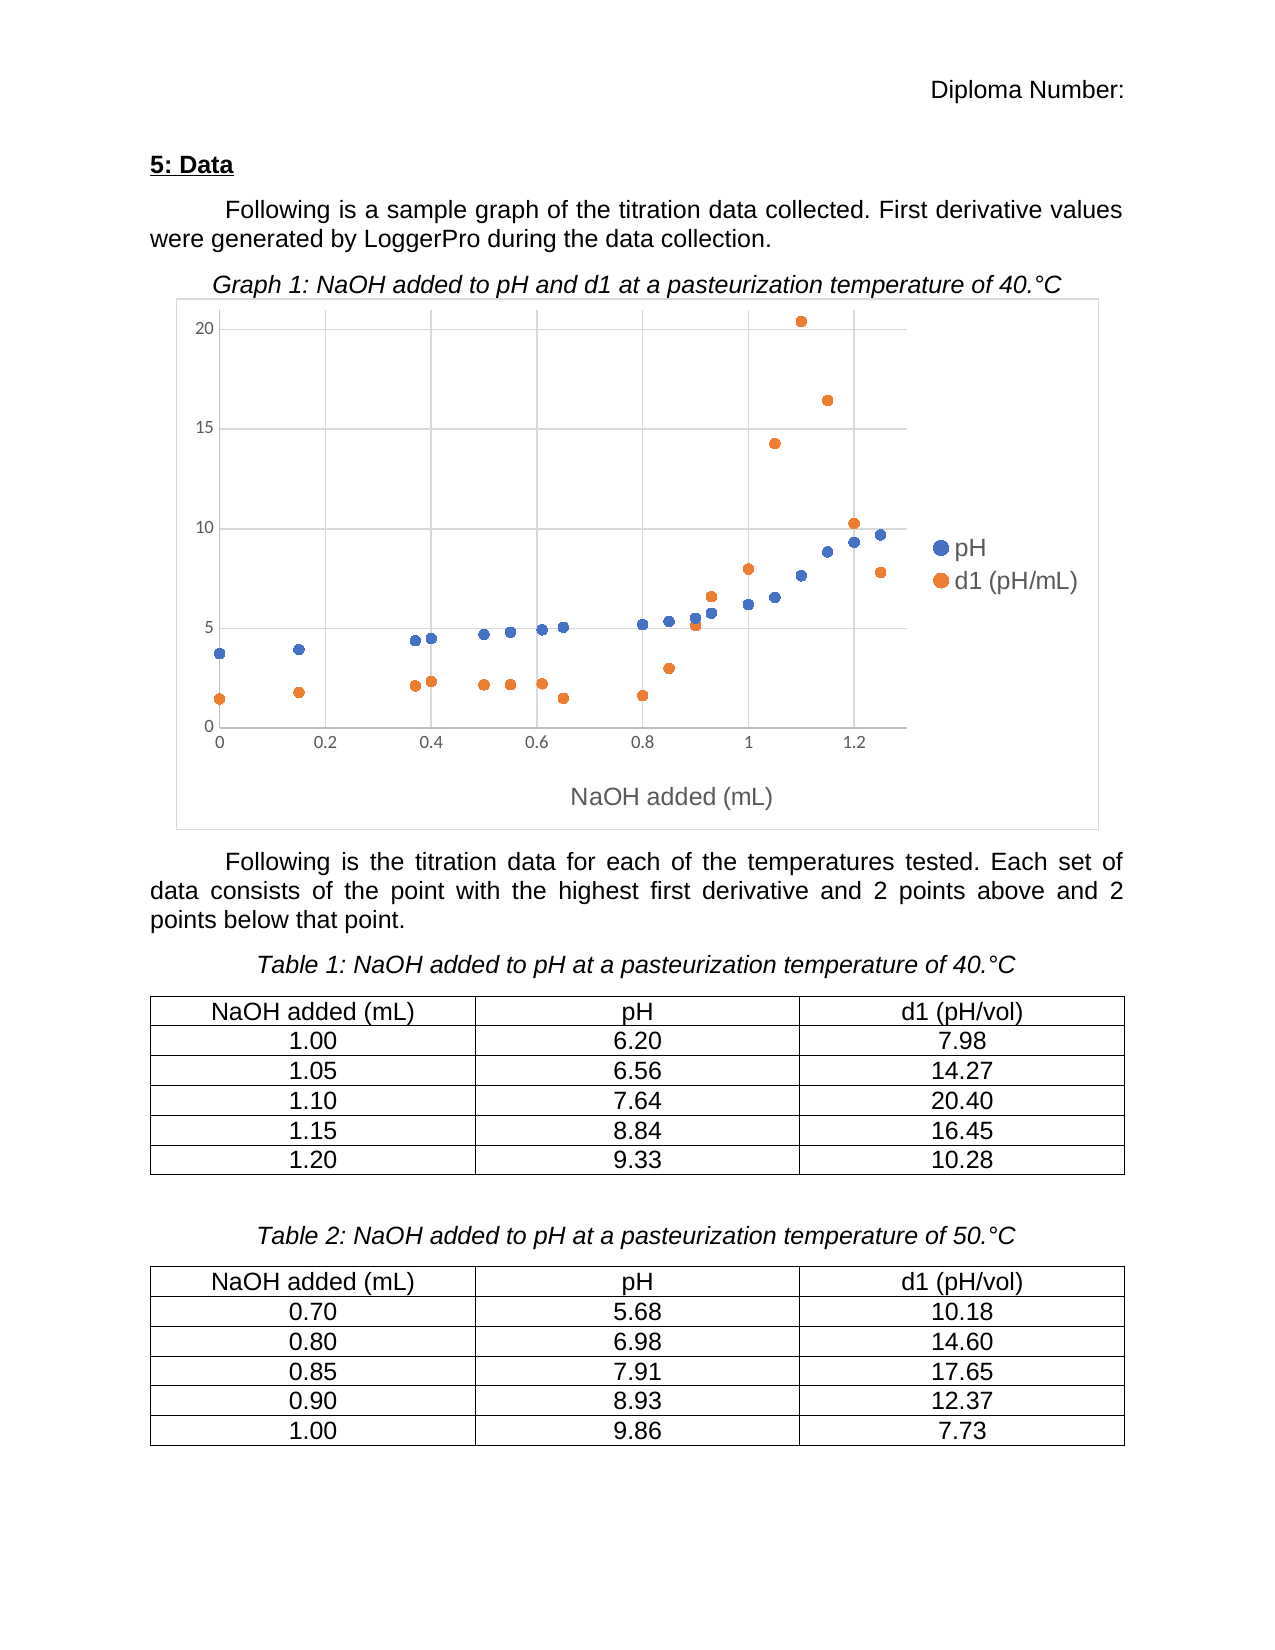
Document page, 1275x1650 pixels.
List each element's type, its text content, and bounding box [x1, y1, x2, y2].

table_cell 8.93 [476, 1386, 799, 1415]
table_cell 1.10 [151, 1086, 475, 1115]
table_cell 7.98 [800, 1026, 1124, 1055]
table_cell 1.00 [151, 1026, 475, 1055]
table_cell 10.18 [800, 1297, 1124, 1326]
table_cell 1.20 [151, 1146, 475, 1174]
table_header NaOH added (mL) [151, 997, 475, 1025]
text Table 1: NaOH added to pH at a pasteurization temperature of 40.°C [150, 950, 1125, 979]
table_cell 0.70 [151, 1297, 475, 1326]
text Following is a sample graph of the titration data collected. First derivative values were generated by LoggerPro during the data collection. [150, 195, 1125, 253]
table_cell 10.28 [800, 1146, 1124, 1174]
table_header NaOH added (mL) [151, 1267, 475, 1296]
table_cell 9.86 [476, 1416, 799, 1445]
table_cell 7.91 [476, 1357, 799, 1385]
table_cell 9.33 [476, 1146, 799, 1174]
table_cell 0.80 [151, 1327, 475, 1356]
table_cell 17.65 [800, 1357, 1124, 1385]
text Following is the titration data for each of the temperatures tested. Each set of data consists of the point with the highest first derivative and 2 points above and 2 points below that point. [150, 847, 1125, 933]
table_header pH [476, 1267, 799, 1296]
table_header pH [476, 997, 799, 1025]
table_cell 0.85 [151, 1357, 475, 1385]
table_cell 7.73 [800, 1416, 1124, 1445]
text 5: Data [150, 150, 1125, 179]
table_cell 14.27 [800, 1056, 1124, 1085]
table_cell 8.84 [476, 1116, 799, 1144]
table_cell 6.20 [476, 1026, 799, 1055]
table_cell 6.98 [476, 1327, 799, 1356]
text Graph 1: NaOH added to pH and d1 at a pasteurization temperature of 40.°C [150, 269, 1125, 831]
table_cell 6.56 [476, 1056, 799, 1085]
table_header d1 (pH/vol) [800, 1267, 1124, 1296]
table_cell 7.64 [476, 1086, 799, 1115]
table_cell 1.15 [151, 1116, 475, 1144]
table_cell 16.45 [800, 1116, 1124, 1144]
table_cell 14.60 [800, 1327, 1124, 1356]
table_cell 5.68 [476, 1297, 799, 1326]
table_cell 20.40 [800, 1086, 1124, 1115]
text Table 2: NaOH added to pH at a pasteurization temperature of 50.°C [150, 1221, 1125, 1249]
table_cell 12.37 [800, 1386, 1124, 1415]
table_cell 1.00 [151, 1416, 475, 1445]
table_cell 1.05 [151, 1056, 475, 1085]
table_header d1 (pH/vol) [800, 997, 1124, 1025]
table_cell 0.90 [151, 1386, 475, 1415]
